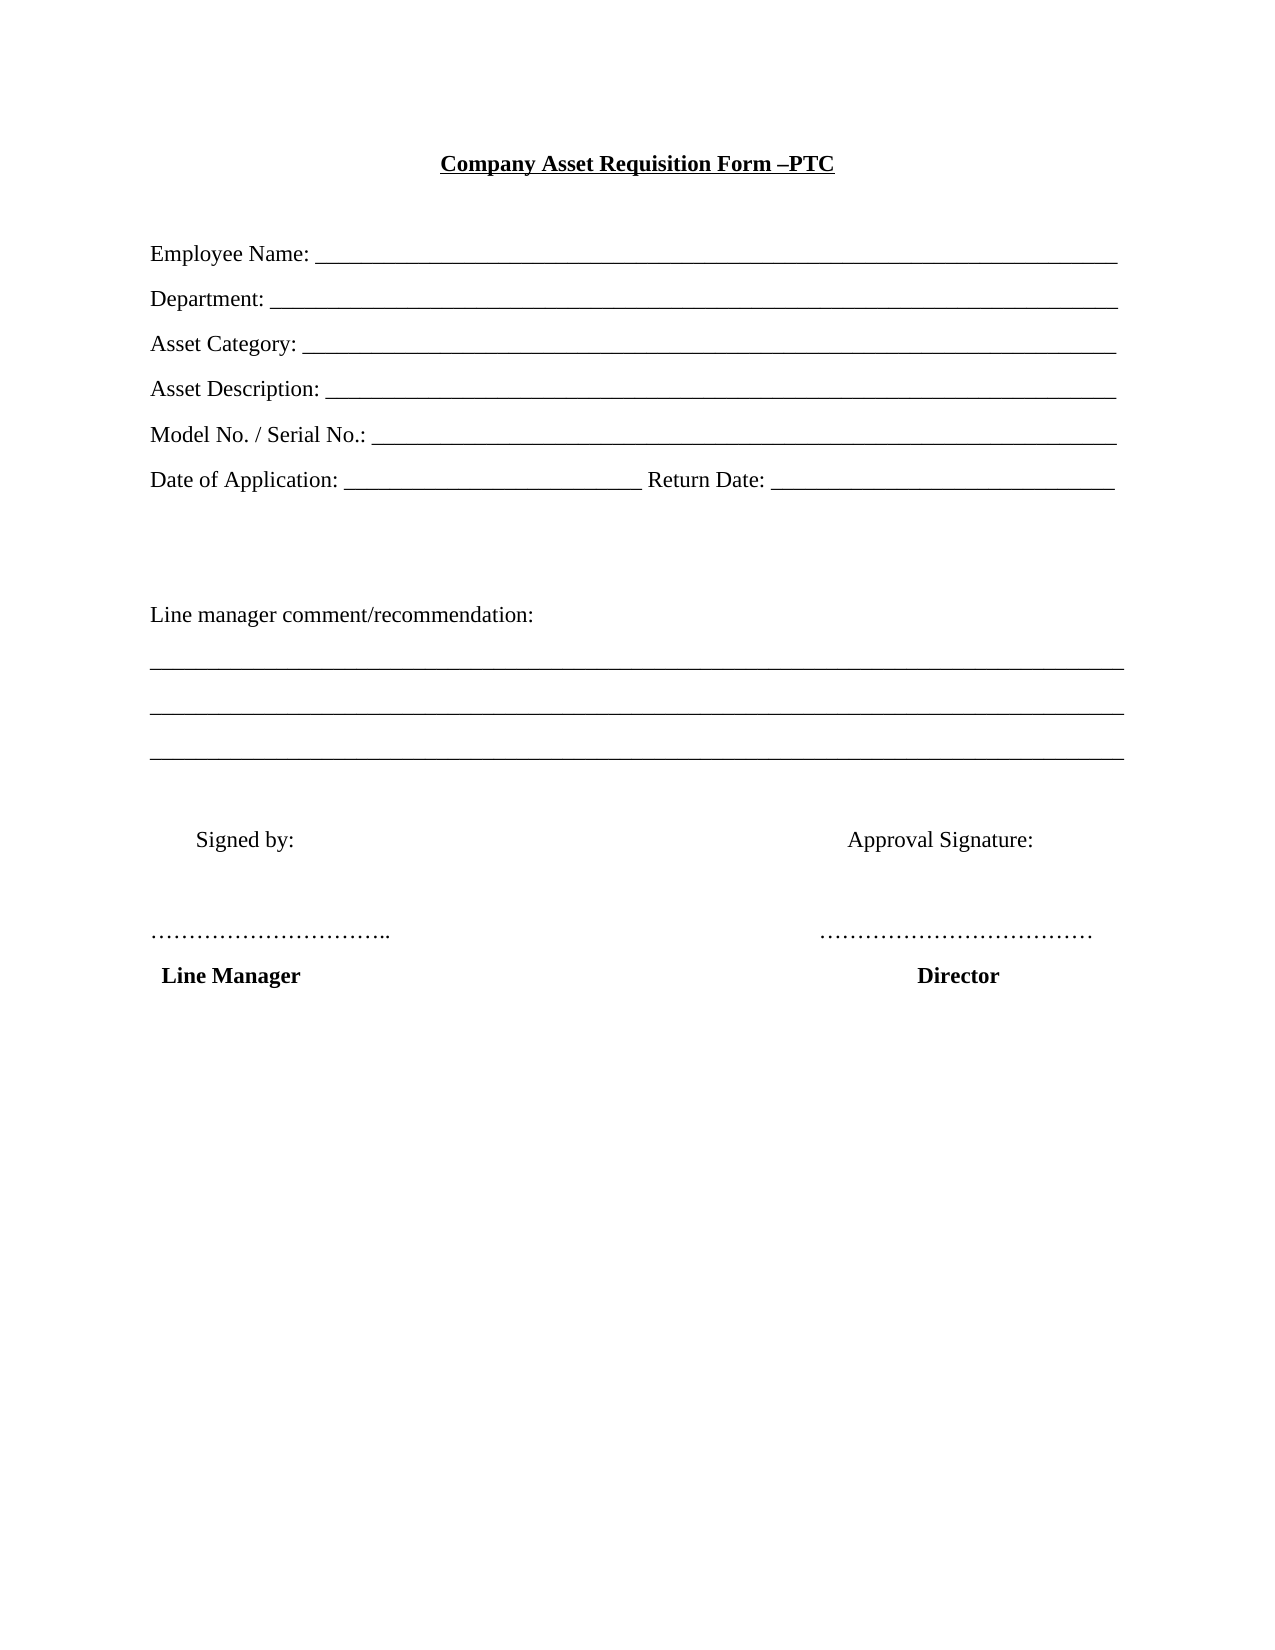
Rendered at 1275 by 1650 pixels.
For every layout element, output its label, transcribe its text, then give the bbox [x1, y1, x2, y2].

text Signed by: Approval Signature: [150, 827, 1125, 853]
text Employee Name: ______________________________________________________________________ [150, 240, 1125, 267]
text _____________________________________________________________________________________ [150, 736, 1125, 763]
text Model No. / Serial No.: _________________________________________________________________ [150, 421, 1125, 447]
text _____________________________________________________________________________________ [150, 646, 1125, 672]
text Asset Description: _____________________________________________________________________ [150, 376, 1125, 402]
text Asset Category: _______________________________________________________________________ [150, 330, 1125, 357]
text Line Manager Director [150, 962, 1125, 988]
text Department: __________________________________________________________________________ [150, 285, 1125, 312]
text Line manager comment/recommendation: [150, 601, 1125, 627]
text ………………………….. ……………………………… [150, 917, 1125, 943]
text Company Asset Requisition Form –PTC [150, 150, 1125, 176]
text _____________________________________________________________________________________ [150, 691, 1125, 718]
text Date of Application: __________________________ Return Date: ______________________________ [150, 466, 1125, 492]
